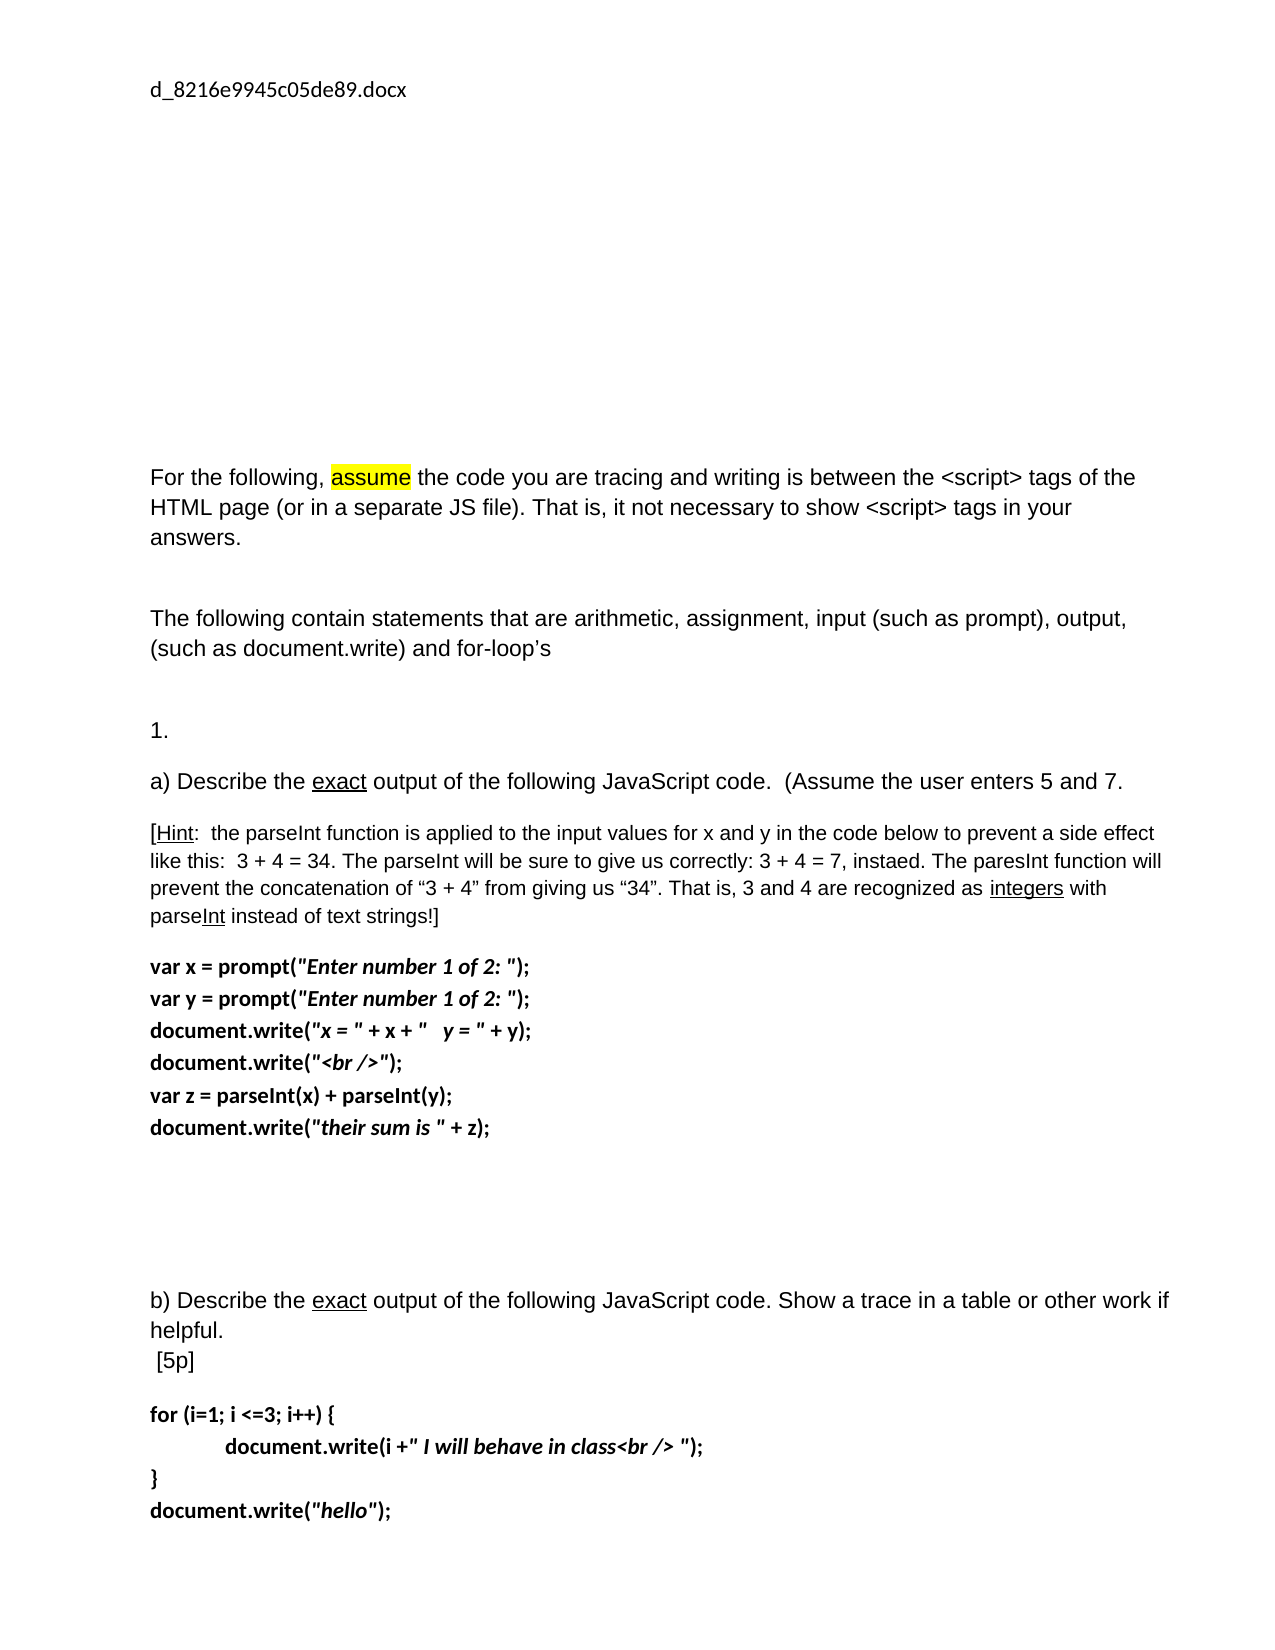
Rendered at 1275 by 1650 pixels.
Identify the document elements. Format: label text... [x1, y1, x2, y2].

text For the following, assume the code you are tracing and writing is between the <script> tags of the HTML page (or in a separate JS file). That is, it not necessary to show <script> tags in your answers. [150, 463, 1170, 550]
text a) Describe the exact output of the following JavaScript code. (Assume the user enters 5 and 7. [150, 768, 1170, 794]
text for (i=1; i <=3; i++) { document.write(i +" I will behave in class<br /> "); } document.write("hello"); [150, 1400, 1170, 1557]
text The following contain statements that are arithmetic, assignment, input (such as prompt), output, (such as document.write) and for-loop’s [150, 605, 1170, 662]
text var x = prompt("Enter number 1 of 2: "); var y = prompt("Enter number 1 of 2: "); document.write("x = " + x + " y = " + y); document.write("<br />"); var z = parseInt(x) + parseInt(y); document.write("their sum is " + z); [150, 952, 1170, 1141]
text 1. [150, 717, 1170, 743]
text b) Describe the exact output of the following JavaScript code. Show a trace in a table or other work if helpful. [150, 1287, 1170, 1343]
text [Hint: the parseInt function is applied to the input values for x and y in the code below to prevent a side effect like this: 3 + 4 = 34. The parseInt will be sure to give us correctly: 3 + 4 = 7, instaed. The paresInt function will prevent the concatenation of “3 + 4” from giving us “34”. That is, 3 and 4 are recognized as integers with parseInt instead of text strings!] [150, 819, 1170, 928]
text [5p] [150, 1347, 1170, 1373]
